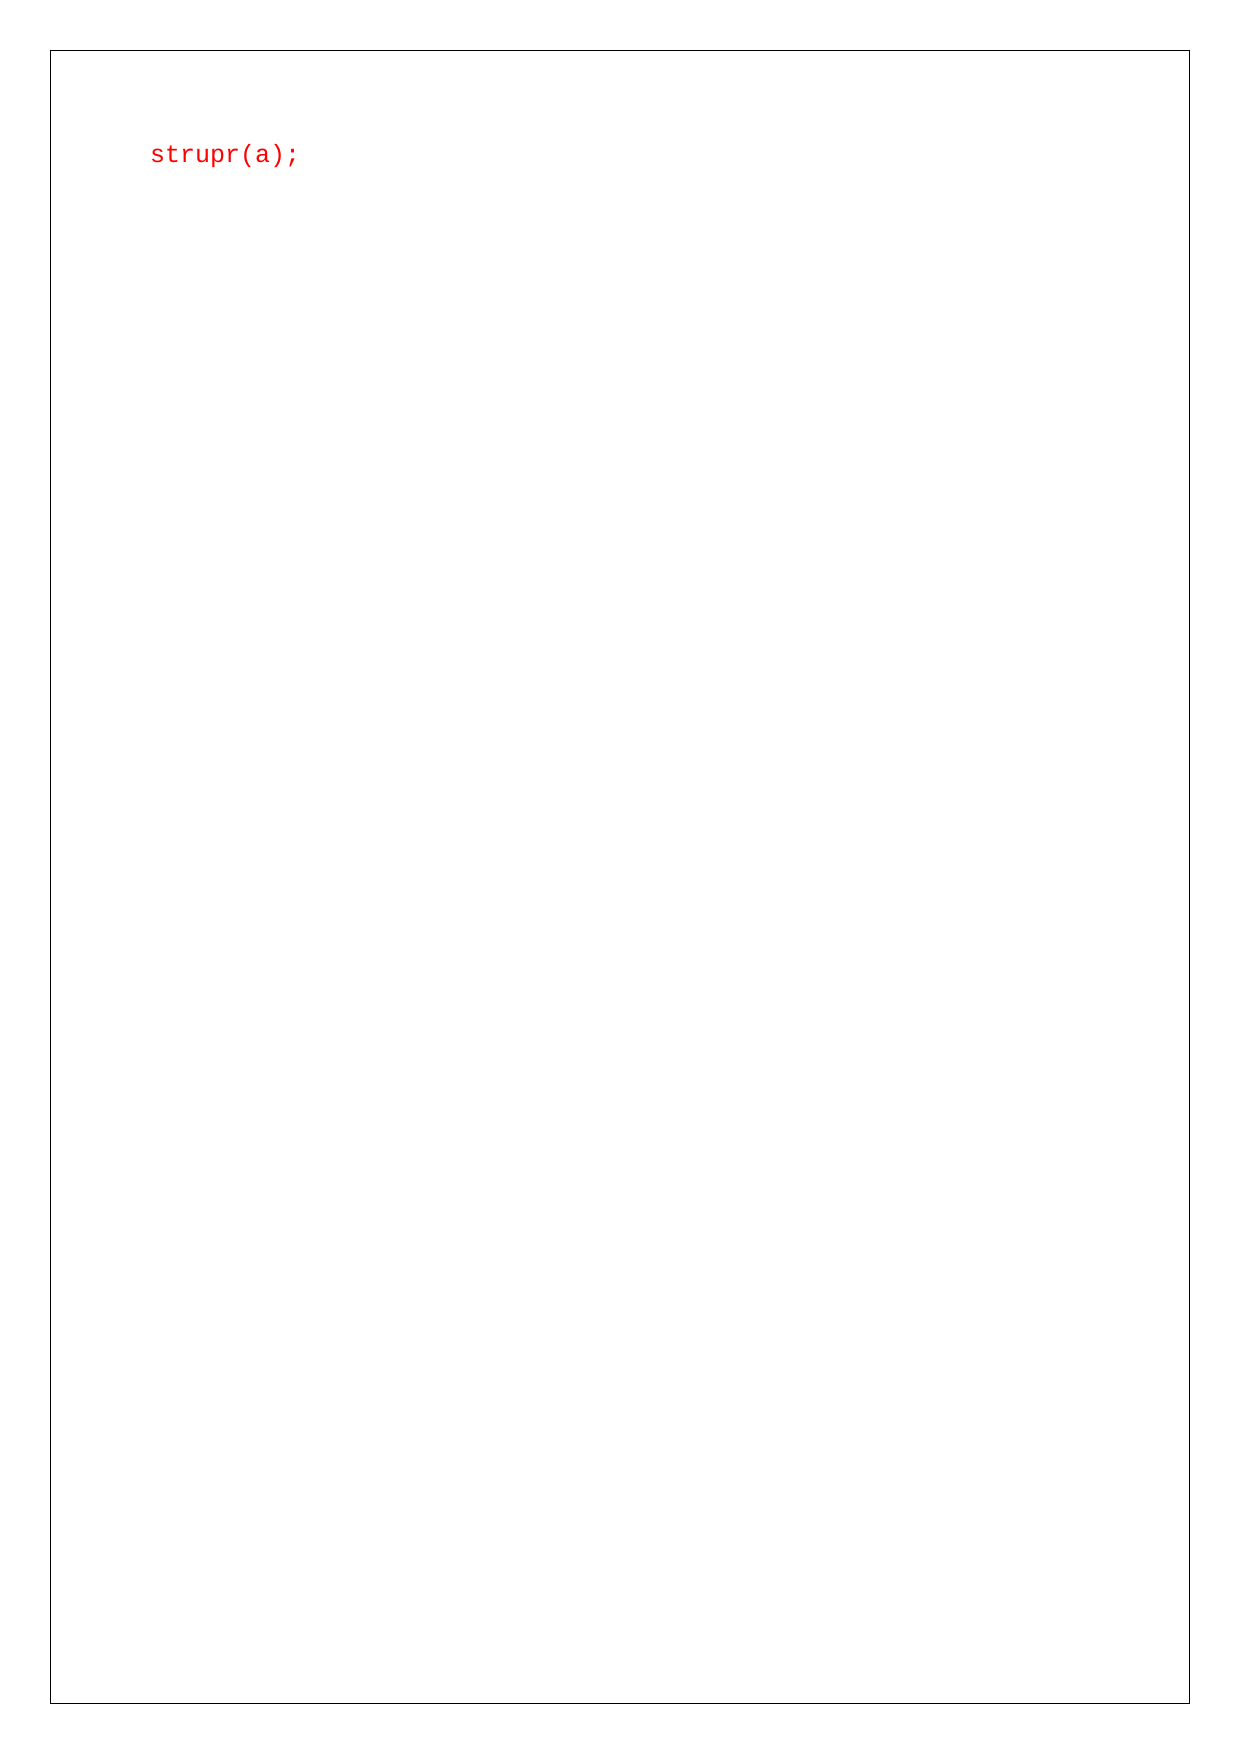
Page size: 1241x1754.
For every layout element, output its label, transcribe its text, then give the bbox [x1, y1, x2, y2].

text strupr(a); [150, 139, 1109, 168]
